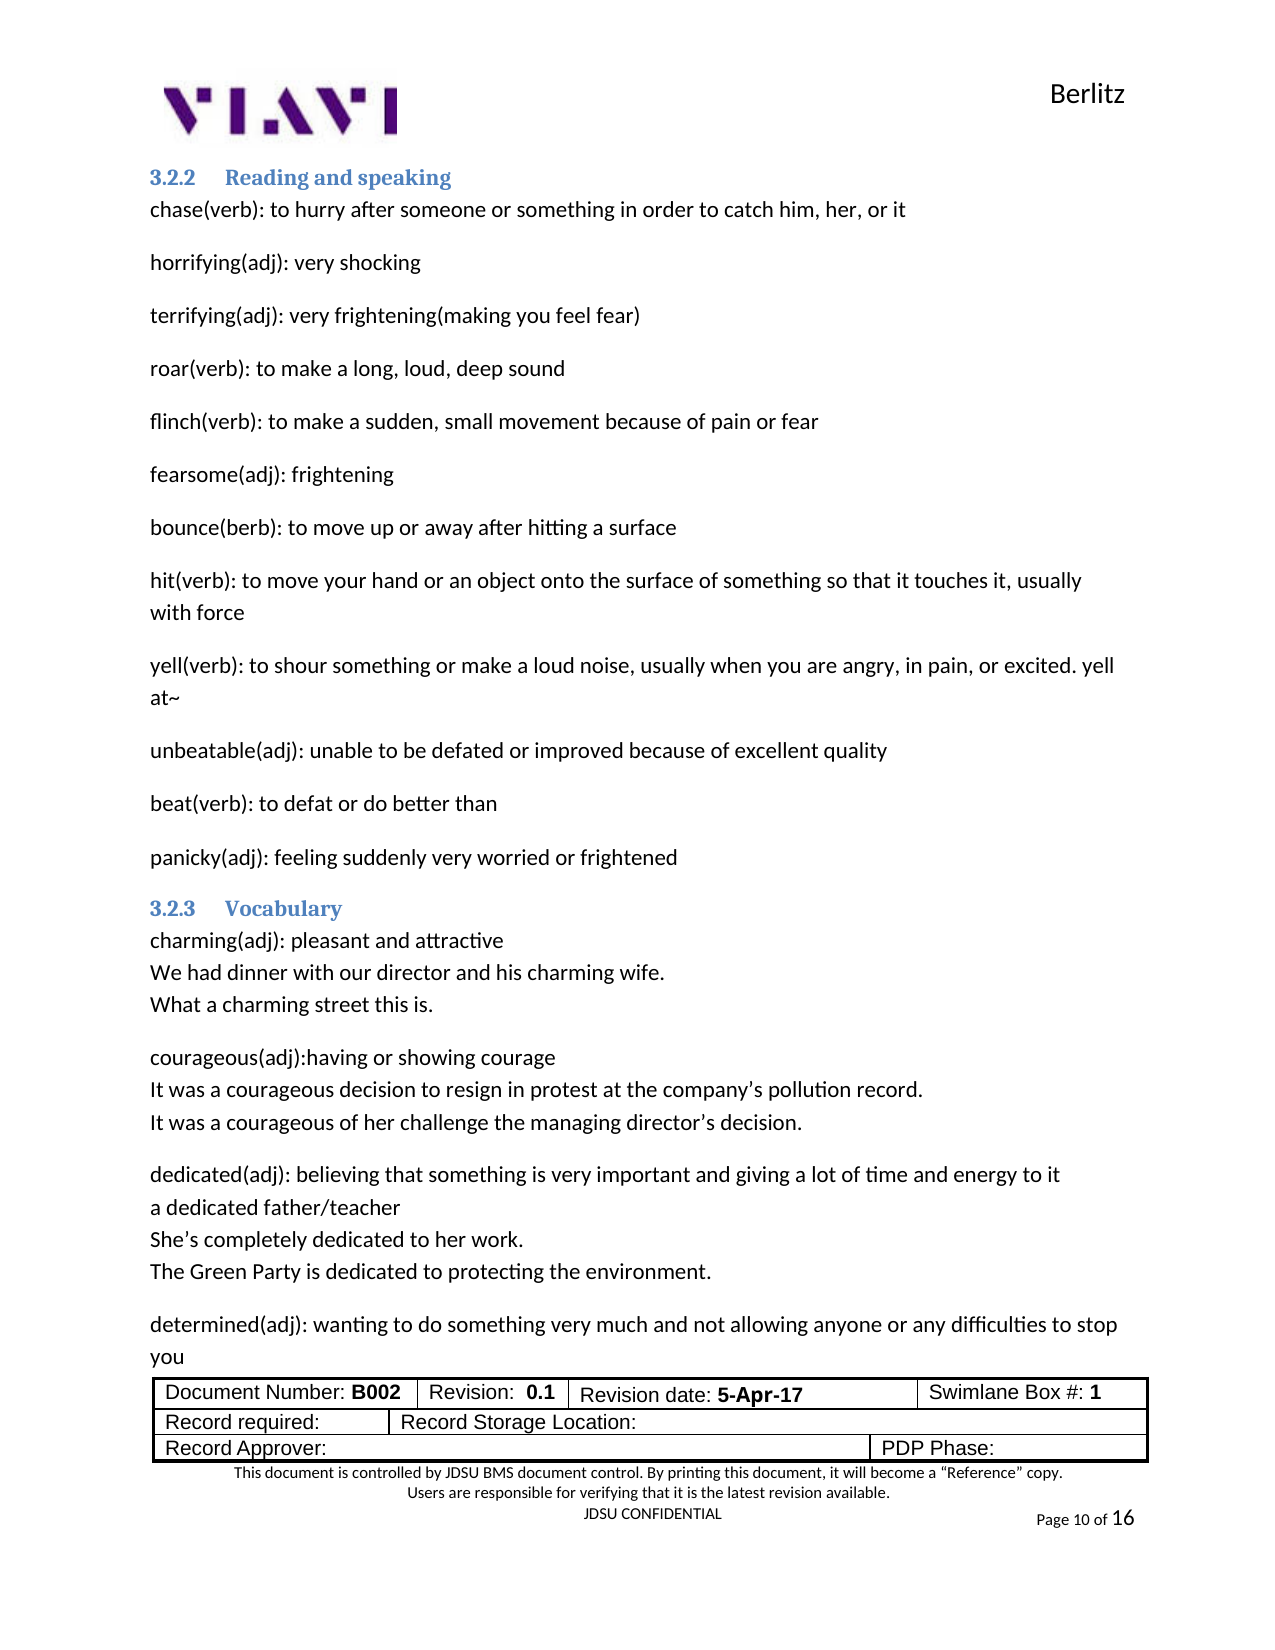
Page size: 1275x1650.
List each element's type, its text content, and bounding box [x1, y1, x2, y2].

text beat(verb): to defat or do better than [150, 789, 1125, 818]
text panicky(adj): feeling suddenly very worried or frightened [150, 843, 1125, 871]
text courageous(adj):having or showing courage It was a courageous decision to resign in protest at the company’s pollution record. It was a courageous of her challenge the managing director’s decision. [150, 1043, 1125, 1136]
text unbeatable(adj): unable to be defated or improved because of excellent quality [150, 737, 1125, 764]
text dedicated(adj): believing that something is very important and giving a lot of time and energy to it a dedicated father/teacher She’s completely dedicated to her work. The Green Party is dedicated to protecting the environment. [150, 1161, 1125, 1285]
subtitle Reading and speaking [150, 165, 1125, 191]
text fearsome(adj): frightening [150, 460, 1125, 488]
subtitle Vocabulary [150, 896, 1125, 922]
text flinch(verb): to make a sudden, small movement because of pain or fear [150, 407, 1125, 435]
text charming(adj): pleasant and attractive We had dinner with our director and his charming wife. What a charming street this is. [150, 926, 1125, 1018]
text hit(verb): to move your hand or an object onto the surface of something so that it touches it, usually with force [150, 566, 1125, 626]
picture [162, 68, 397, 146]
text chase(verb): to hurry after someone or something in order to catch him, her, or it [150, 195, 1125, 223]
text bounce(berb): to move up or away after hitting a surface [150, 513, 1125, 541]
text terrifying(adj): very frightening(making you feel fear) [150, 301, 1125, 329]
text roar(verb): to make a long, loud, deep sound [150, 354, 1125, 382]
text yell(verb): to shour something or make a loud noise, usually when you are angry, in pain, or excited. yell at~ [150, 651, 1125, 712]
text horrifying(adj): very shocking [150, 248, 1125, 276]
